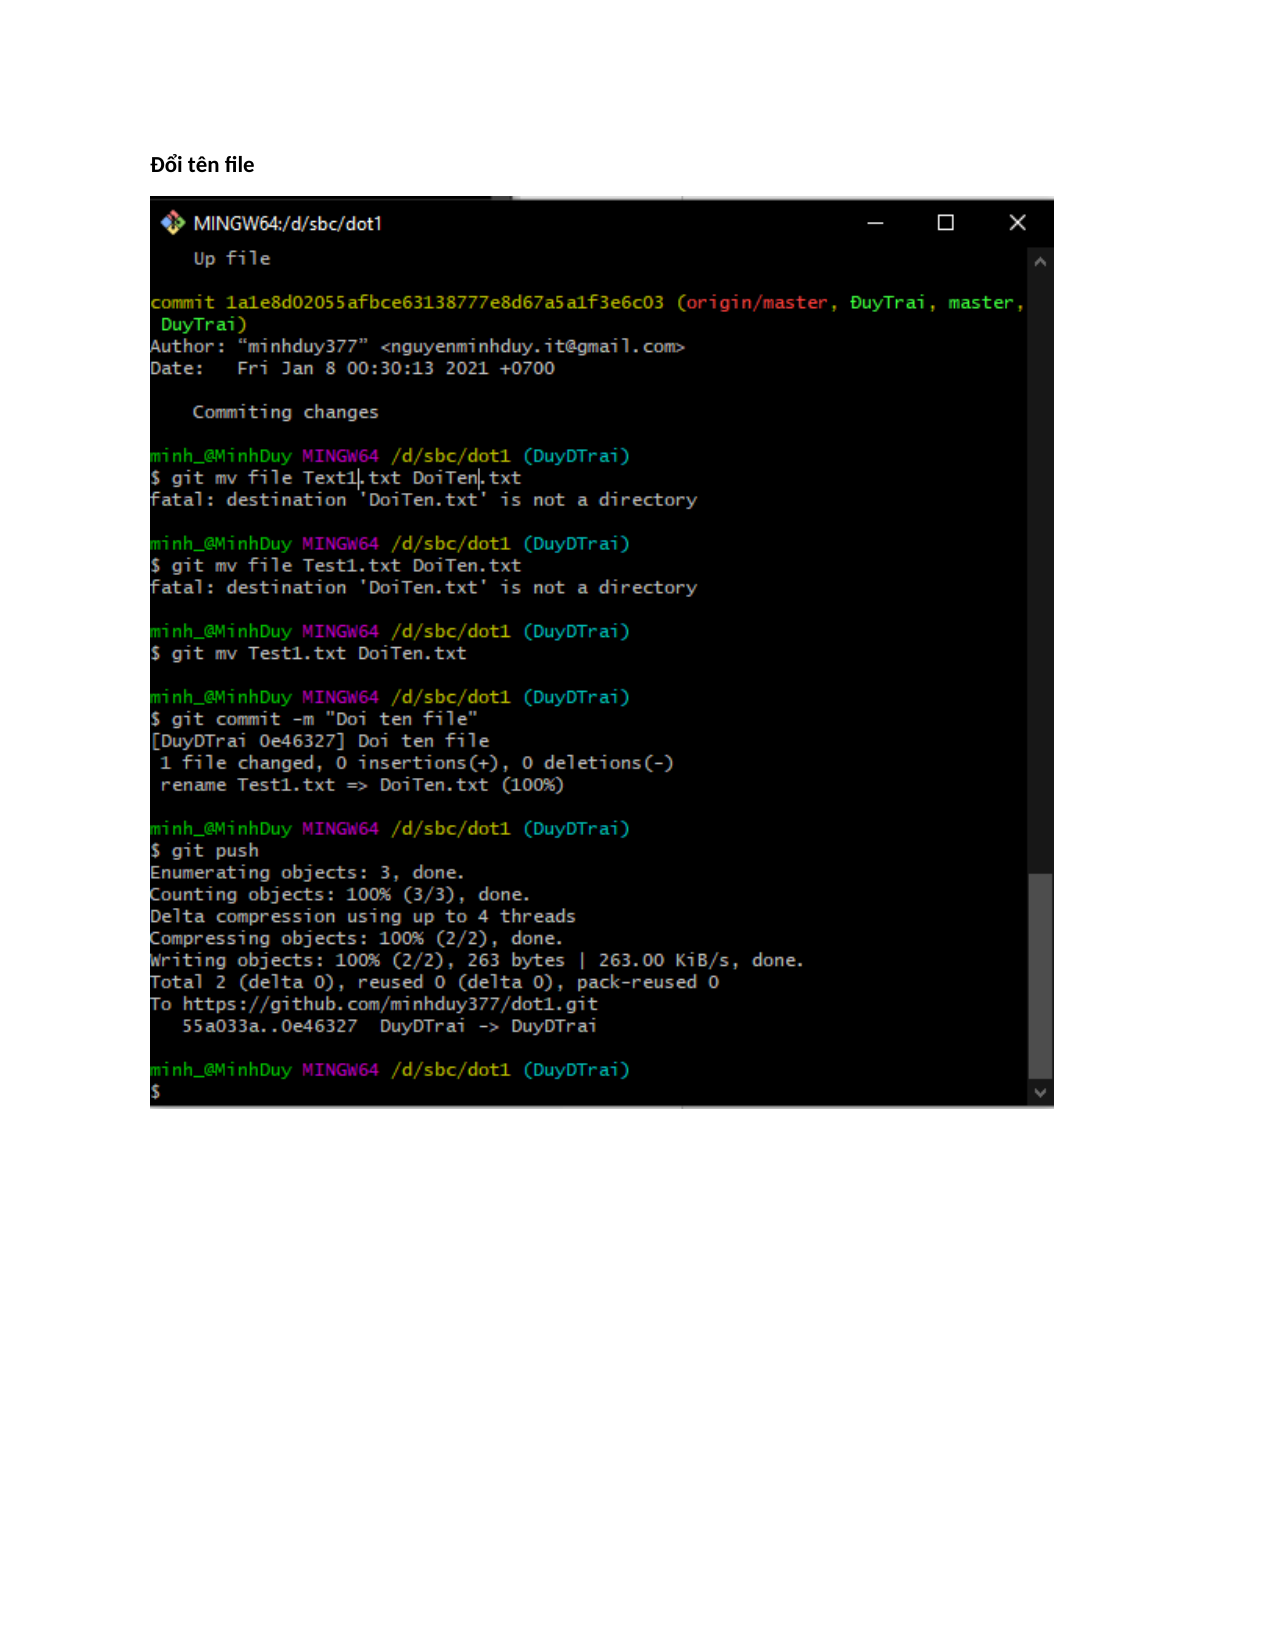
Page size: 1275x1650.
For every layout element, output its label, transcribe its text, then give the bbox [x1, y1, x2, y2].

text Đổi tên file [150, 150, 1125, 178]
picture [150, 196, 1054, 1109]
